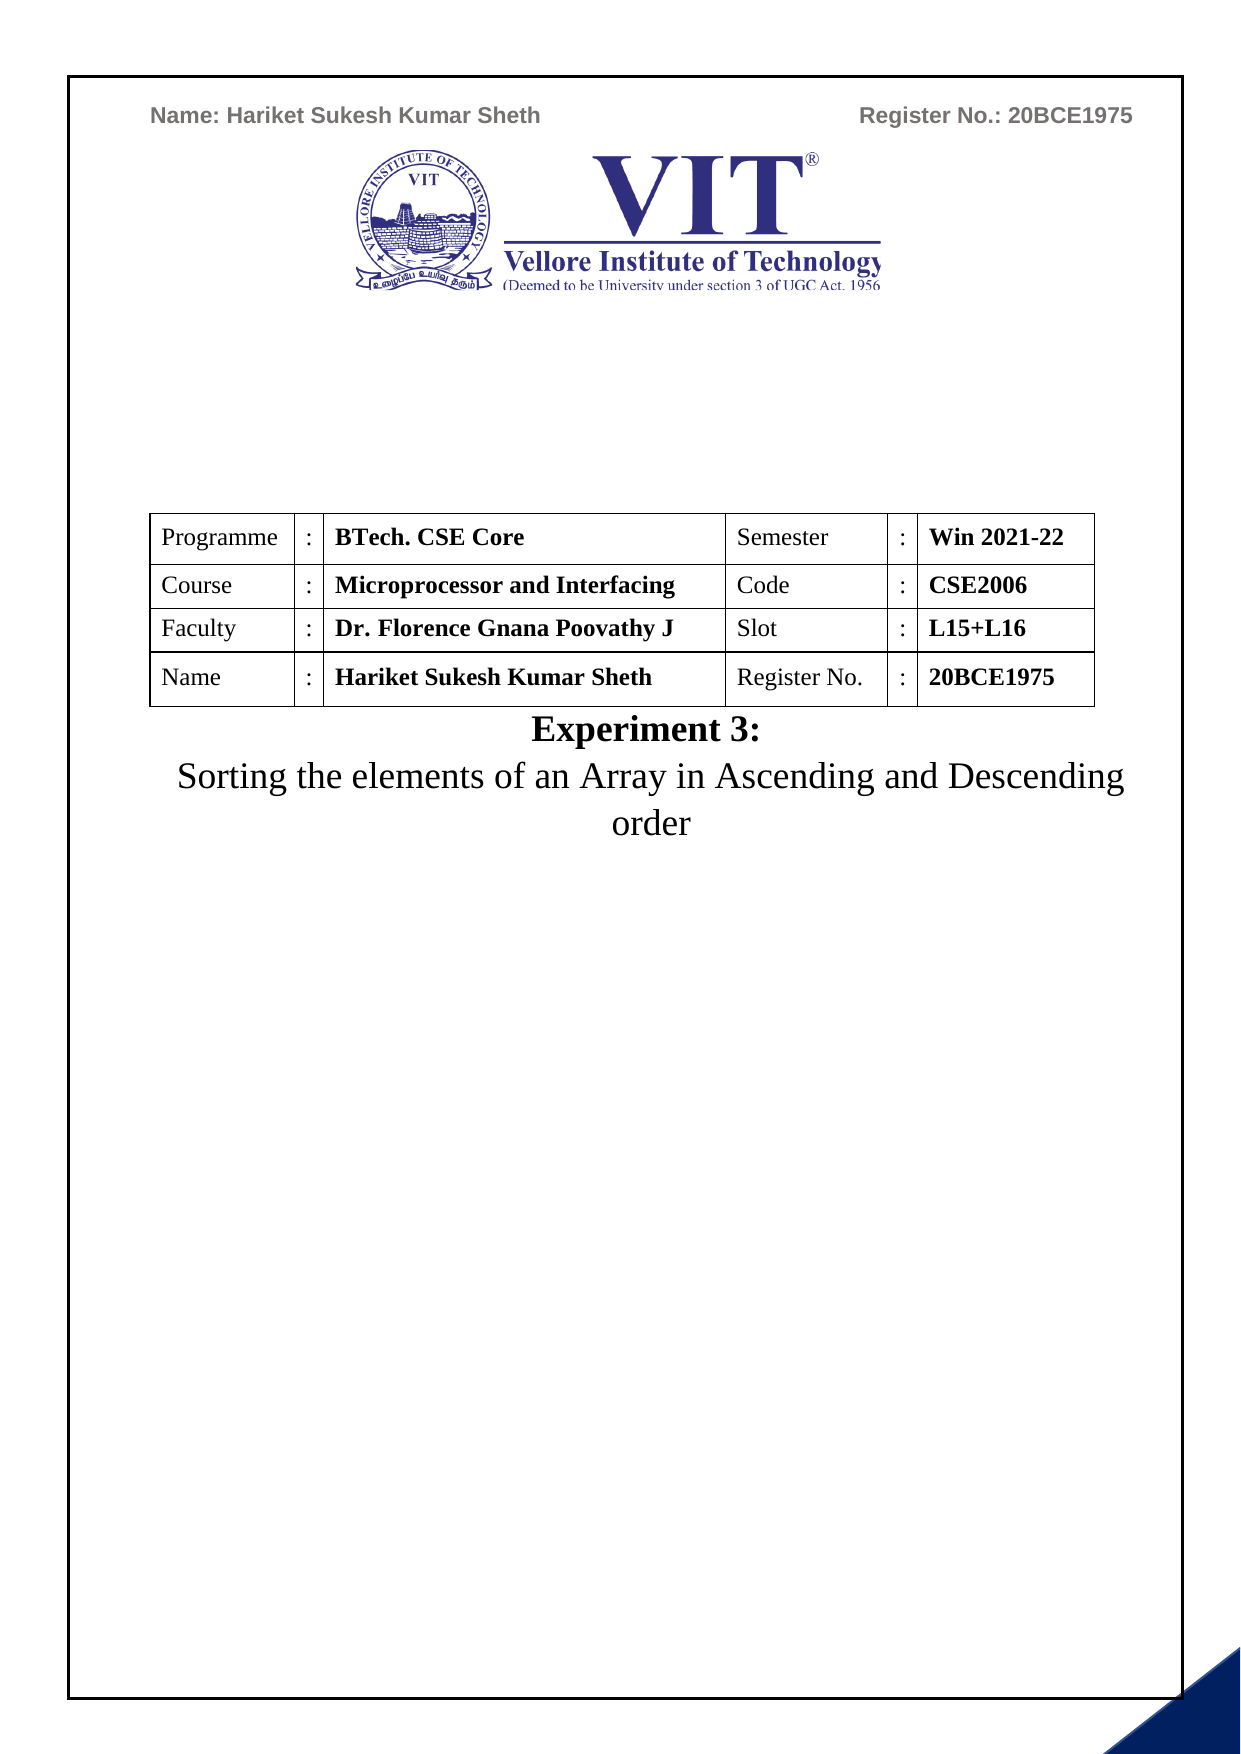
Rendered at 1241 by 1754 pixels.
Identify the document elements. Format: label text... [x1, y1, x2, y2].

table_header : [888, 514, 917, 564]
table_cell : [888, 565, 917, 608]
table_header BTech. CSE Core [324, 514, 725, 564]
table_cell L15+L16 [918, 609, 1094, 651]
table_cell : [888, 609, 917, 651]
table_header Semester [726, 514, 887, 564]
table_header Programme [151, 514, 294, 564]
table_cell Microprocessor and Interfacing [324, 565, 725, 608]
table_cell Hariket Sukesh Kumar Sheth [324, 653, 725, 706]
table_header : [295, 514, 323, 564]
table_cell : [295, 565, 323, 608]
table_cell Code [726, 565, 887, 608]
table_cell CSE2006 [918, 565, 1094, 608]
table_cell Course [151, 565, 294, 608]
table_cell : [295, 609, 323, 651]
table_cell Slot [726, 609, 887, 651]
text Experiment 3: Sorting the elements of an Array in Ascending and Descending order [150, 707, 1152, 843]
table_cell Faculty [151, 609, 294, 651]
table_cell Dr. Florence Gnana Poovathy J [324, 609, 725, 651]
table_cell Name [151, 653, 294, 706]
table_cell : [295, 653, 323, 706]
table_header Win 2021-22 [918, 514, 1094, 564]
table_cell : [888, 653, 917, 706]
picture [355, 150, 881, 291]
table_cell Register No. [726, 653, 887, 706]
table_cell 20BCE1975 [918, 653, 1094, 706]
